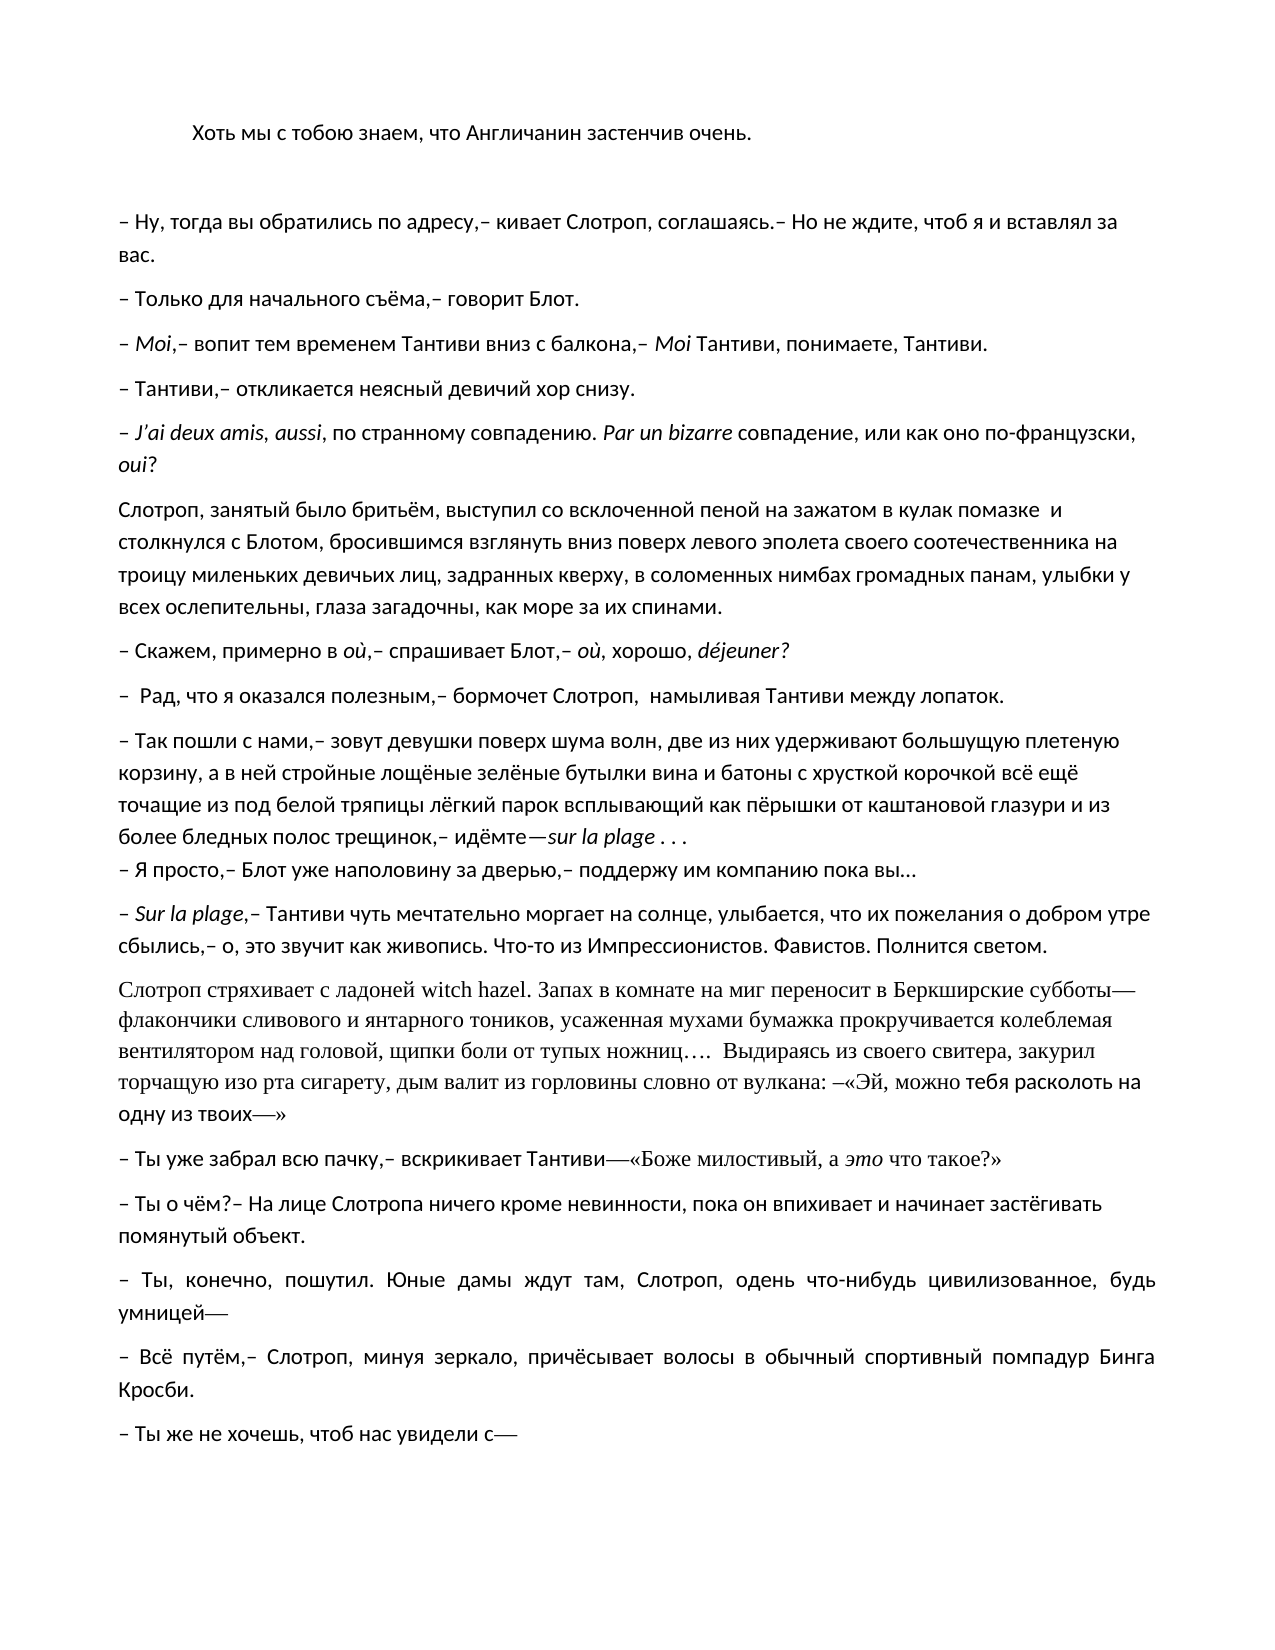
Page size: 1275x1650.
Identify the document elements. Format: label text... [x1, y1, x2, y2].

text Слотроп, занятый было бритьём, выступил со всклоченной пеной на зажатом в кулак помазке и столкнулся с Блотом, бросившимся взглянуть вниз поверх левого эполета своего соотечественника на троицу миленьких девичьих лиц, задранных кверху, в соломенных нимбах громадных панам, улыбки у всех ослепительны, глаза загадочны, как море за их спинами. [118, 495, 1157, 620]
text – J’ai deux amis, aussi, по странному совпадению. Par un bizarre совпадение, или как оно по-французски, oui? [118, 418, 1157, 479]
text Слотроп стряхивает с ладоней witch hazel. Запах в комнате на миг переносит в Беркширские субботы—флакончики сливового и янтарного тоников, усаженная мухами бумажка прокручивается колеблемая вентилятором над головой, щипки боли от тупых ножниц…. Выдираясь из своего свитера, закурил торчащую изо рта сигарету, дым валит из горловины словно от вулкана: –«Эй, можно тебя расколоть на одну из твоих—» [118, 976, 1157, 1127]
text – Ты, конечно, пошутил. Юные дамы ждут там, Слотроп, одень что-нибудь цивилизованное, будь умницей— [118, 1266, 1157, 1326]
text – Ты же не хочешь, чтоб нас увидели с— [118, 1419, 1157, 1447]
text – Рад, что я оказался полезным,– бормочет Слотроп, намыливая Тантиви между лопаток. [118, 681, 1157, 709]
text – Тантиви,– откликается неясный девичий хор снизу. [118, 374, 1157, 402]
text – Скажем, примерно в où,– спрашивает Блот,– où, хорошо, déjeuner? [118, 637, 1157, 664]
text – Так пошли с нами,– зовут девушки поверх шума волн, две из них удерживают большущую плетеную корзину, а в ней стройные лощёные зелёные бутылки вина и батоны с хрусткой корочкой всё ещё точащие из под белой тряпицы лёгкий парок всплывающий как пёрышки от каштановой глазури и из более бледных полос трещинок,– идёмте—sur la plage . . . [118, 726, 1157, 851]
text – Ты уже забрал всю пачку,– вскрикивает Тантиви—«Боже милостивый, а это что такое?» [118, 1144, 1157, 1172]
text – Sur la plage,– Тантиви чуть мечтательно моргает на солнце, улыбается, что их пожелания о добром утре сбылись,– о, это звучит как живопись. Что-то из Импрессионистов. Фавистов. Полнится светом. [118, 899, 1157, 959]
text – Moi,– вопит тем временем Тантиви вниз с балкона,– Moi Тантиви, понимаете, Тантиви. [118, 329, 1157, 357]
text – Всё путём,– Слотроп, минуя зеркало, причёсывает волосы в обычный спортивный помпадур Бинга Кросби. [118, 1342, 1157, 1403]
text Хоть мы с тобою знаем, что Англичанин застенчив очень. [118, 118, 1157, 146]
text – Только для начального съёма,– говорит Блот. [118, 284, 1157, 312]
text – Я просто,– Блот уже наполовину за дверью,– поддержу им компанию пока вы… [118, 855, 1157, 883]
text – Ты о чём?– На лице Слотропа ничего кроме невинности, пока он впихивает и начинает застёгивать помянутый объект. [118, 1189, 1157, 1249]
text – Ну, тогда вы обратились по адресу,– кивает Слотроп, соглашаясь.– Но не ждите, чтоб я и вставлял за вас. [118, 207, 1157, 268]
